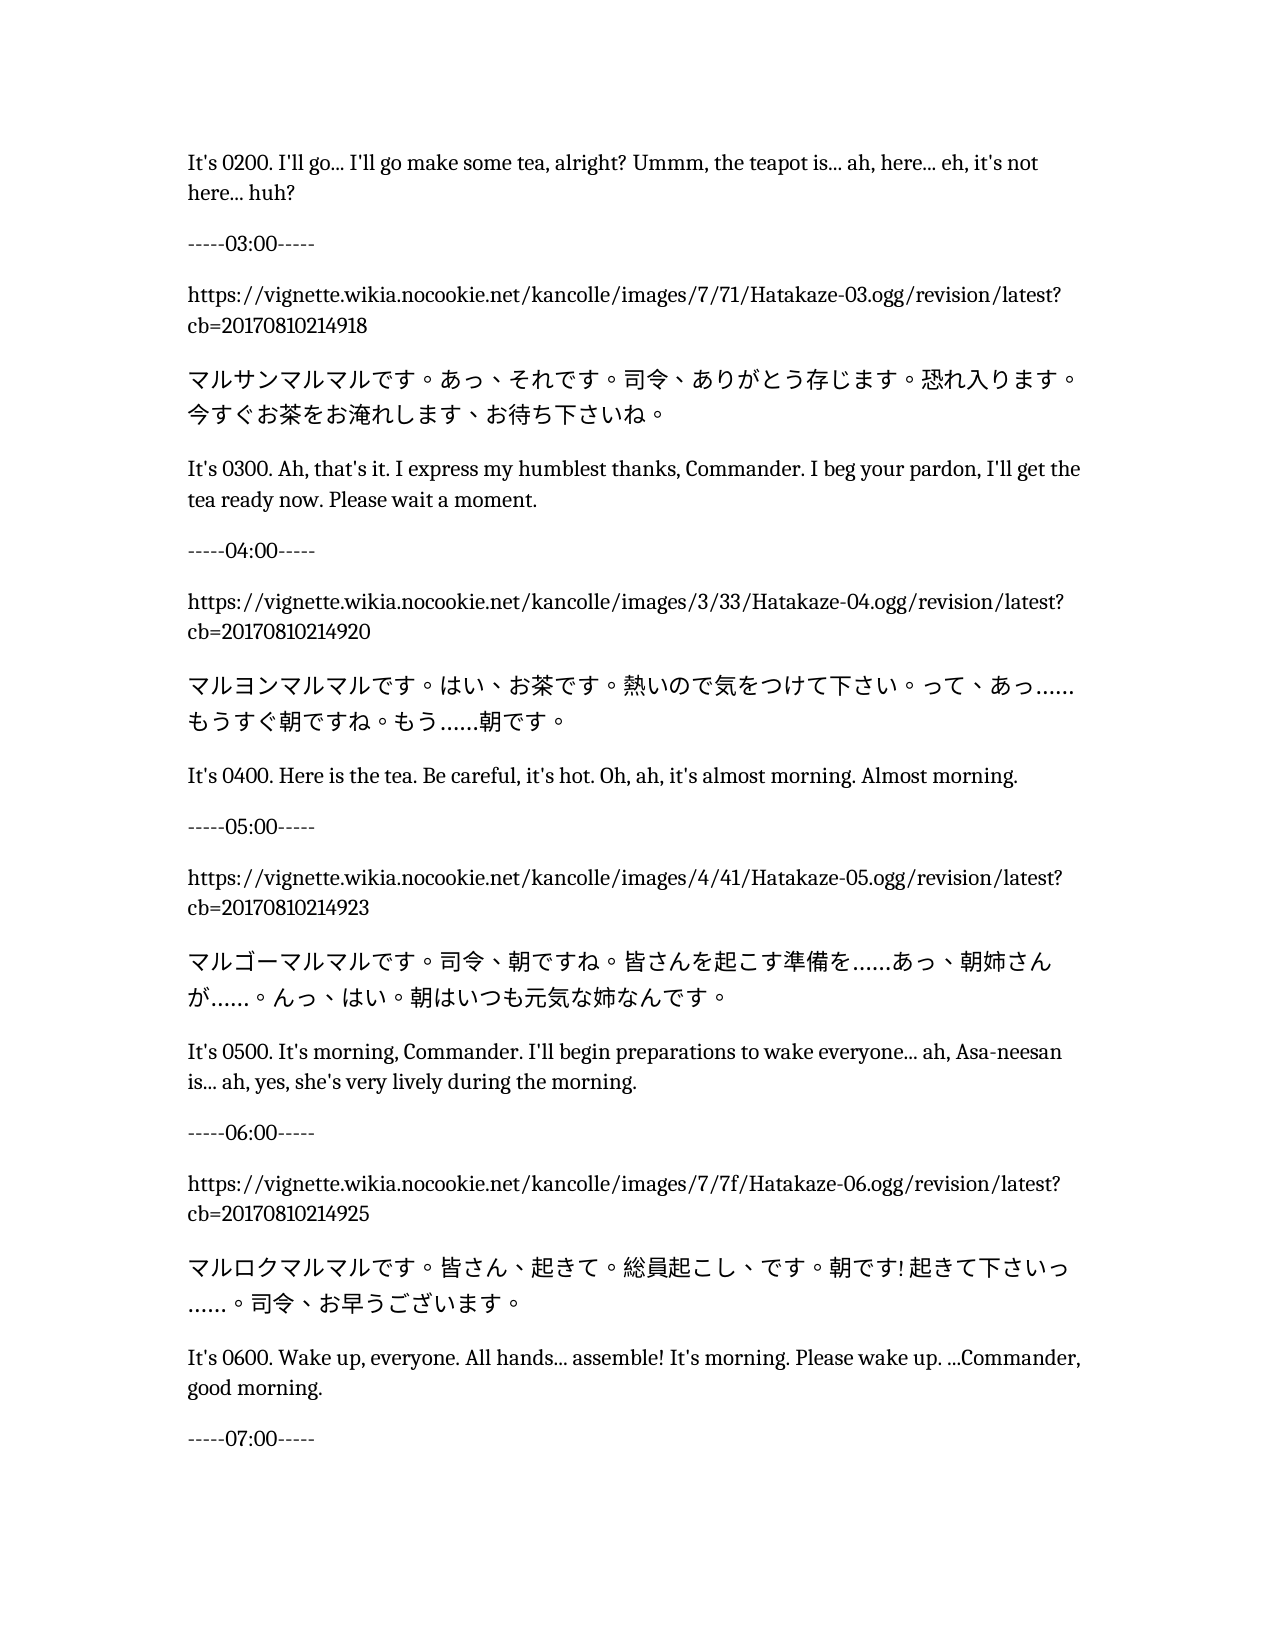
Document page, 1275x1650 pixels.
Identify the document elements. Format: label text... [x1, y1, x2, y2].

text https://vignette.wikia.nocookie.net/kancolle/images/4/41/Hatakaze-05.ogg/revision/latest?cb=20170810214923 [187, 864, 1087, 921]
text マルサンマルマルです。あっ、それです。司令、ありがとう存じます。恐れ入ります。今すぐお茶をお淹れします、お待ち下さいね。 [187, 363, 1087, 431]
text It's 0200. I'll go... I'll go make some tea, alright? Ummm, the teapot is... ah, here... eh, it's not here... huh? [187, 150, 1087, 207]
text -----06:00----- [187, 1120, 1087, 1146]
text -----03:00----- [187, 231, 1087, 258]
text マルゴーマルマルです。司令、朝ですね。皆さんを起こす準備を……あっ、朝姉さんが……。んっ、はい。朝はいつも元気な姉なんです。 [187, 946, 1087, 1013]
text It's 0500. It's morning, Commander. I'll begin preparations to wake everyone... ah, Asa-neesan is... ah, yes, she's very lively during the morning. [187, 1038, 1087, 1095]
text マルヨンマルマルです。はい、お茶です。熱いので気をつけて下さい。って、あっ……もうすぐ朝ですね。もう……朝です。 [187, 670, 1087, 737]
text https://vignette.wikia.nocookie.net/kancolle/images/7/71/Hatakaze-03.ogg/revision/latest?cb=20170810214918 [187, 282, 1087, 339]
text It's 0300. Ah, that's it. I express my humblest thanks, Commander. I beg your pardon, I'll get the tea ready now. Please wait a moment. [187, 456, 1087, 513]
text https://vignette.wikia.nocookie.net/kancolle/images/7/7f/Hatakaze-06.ogg/revision/latest?cb=20170810214925 [187, 1171, 1087, 1227]
text マルロクマルマルです。皆さん、起きて。総員起こし、です。朝です! 起きて下さいっ……。司令、お早うございます。 [187, 1252, 1087, 1319]
text It's 0400. Here is the tea. Be careful, it's hot. Oh, ah, it's almost morning. Almost morning. [187, 762, 1087, 789]
text -----05:00----- [187, 813, 1087, 840]
text It's 0600. Wake up, everyone. All hands... assemble! It's morning. Please wake up. ...Commander, good morning. [187, 1345, 1087, 1401]
text https://vignette.wikia.nocookie.net/kancolle/images/3/33/Hatakaze-04.ogg/revision/latest?cb=20170810214920 [187, 588, 1087, 645]
text -----07:00----- [187, 1426, 1087, 1452]
text -----04:00----- [187, 537, 1087, 564]
